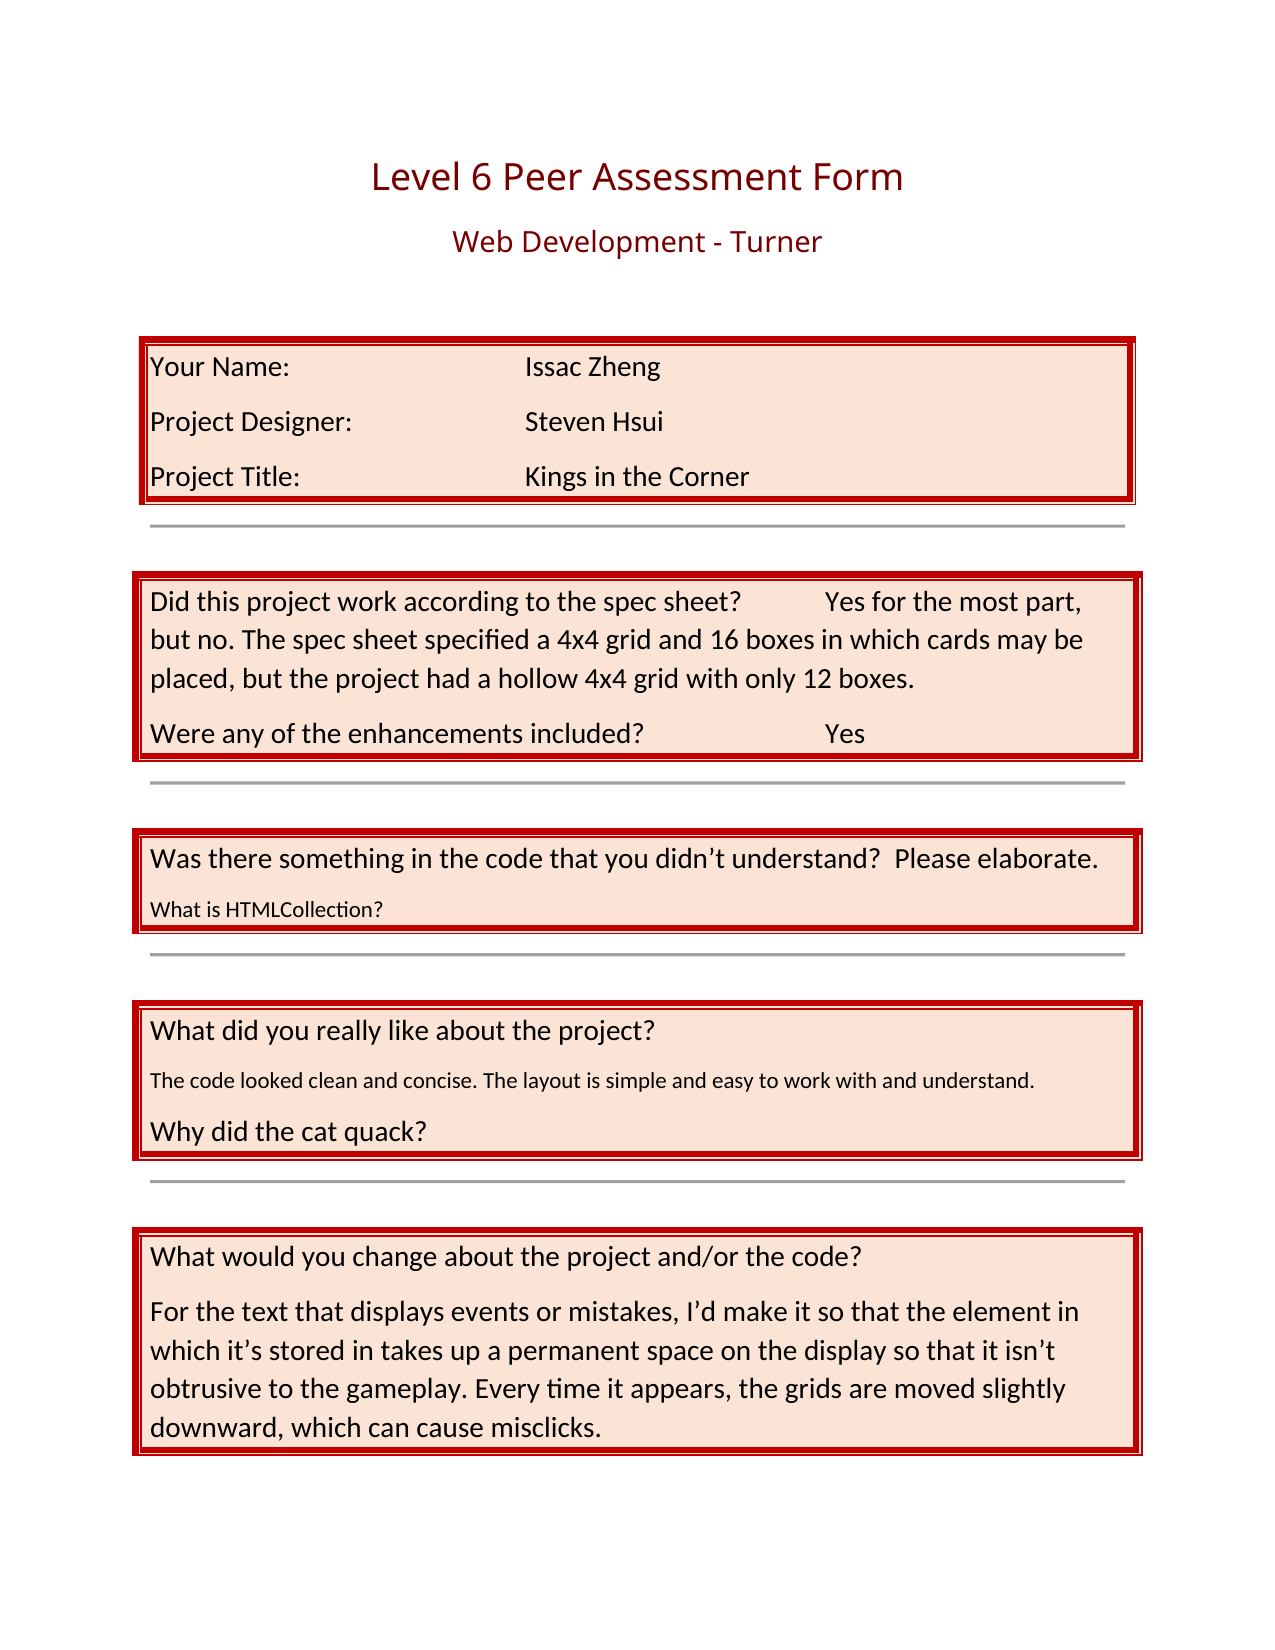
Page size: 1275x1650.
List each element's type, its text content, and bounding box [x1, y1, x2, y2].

text Web Development - Turner [150, 222, 1125, 261]
text Was there something in the code that you didn’t understand? Please elaborate. [142, 838, 1133, 875]
text Your Name: [148, 346, 1127, 383]
text What would you change about the project and/or the code? [142, 1237, 1133, 1274]
text Project Designer: [148, 391, 1127, 438]
text Were any of the enhancements included? Yes [142, 703, 1133, 753]
text Project Title: [148, 447, 1127, 496]
text What did you really like about the project? [142, 1010, 1133, 1047]
text For the text that displays events or mistakes, I’d make it so that the element in which it’s stored in takes up a permanent space on the display so that it isn’t obtrusive to the gameplay. Every time it appears, the grids are moved slightly downward, which can cause misclicks. [142, 1282, 1133, 1447]
text Level 6 Peer Assessment Form [150, 150, 1125, 201]
text Did this project work according to the spec sheet? [142, 581, 1133, 695]
